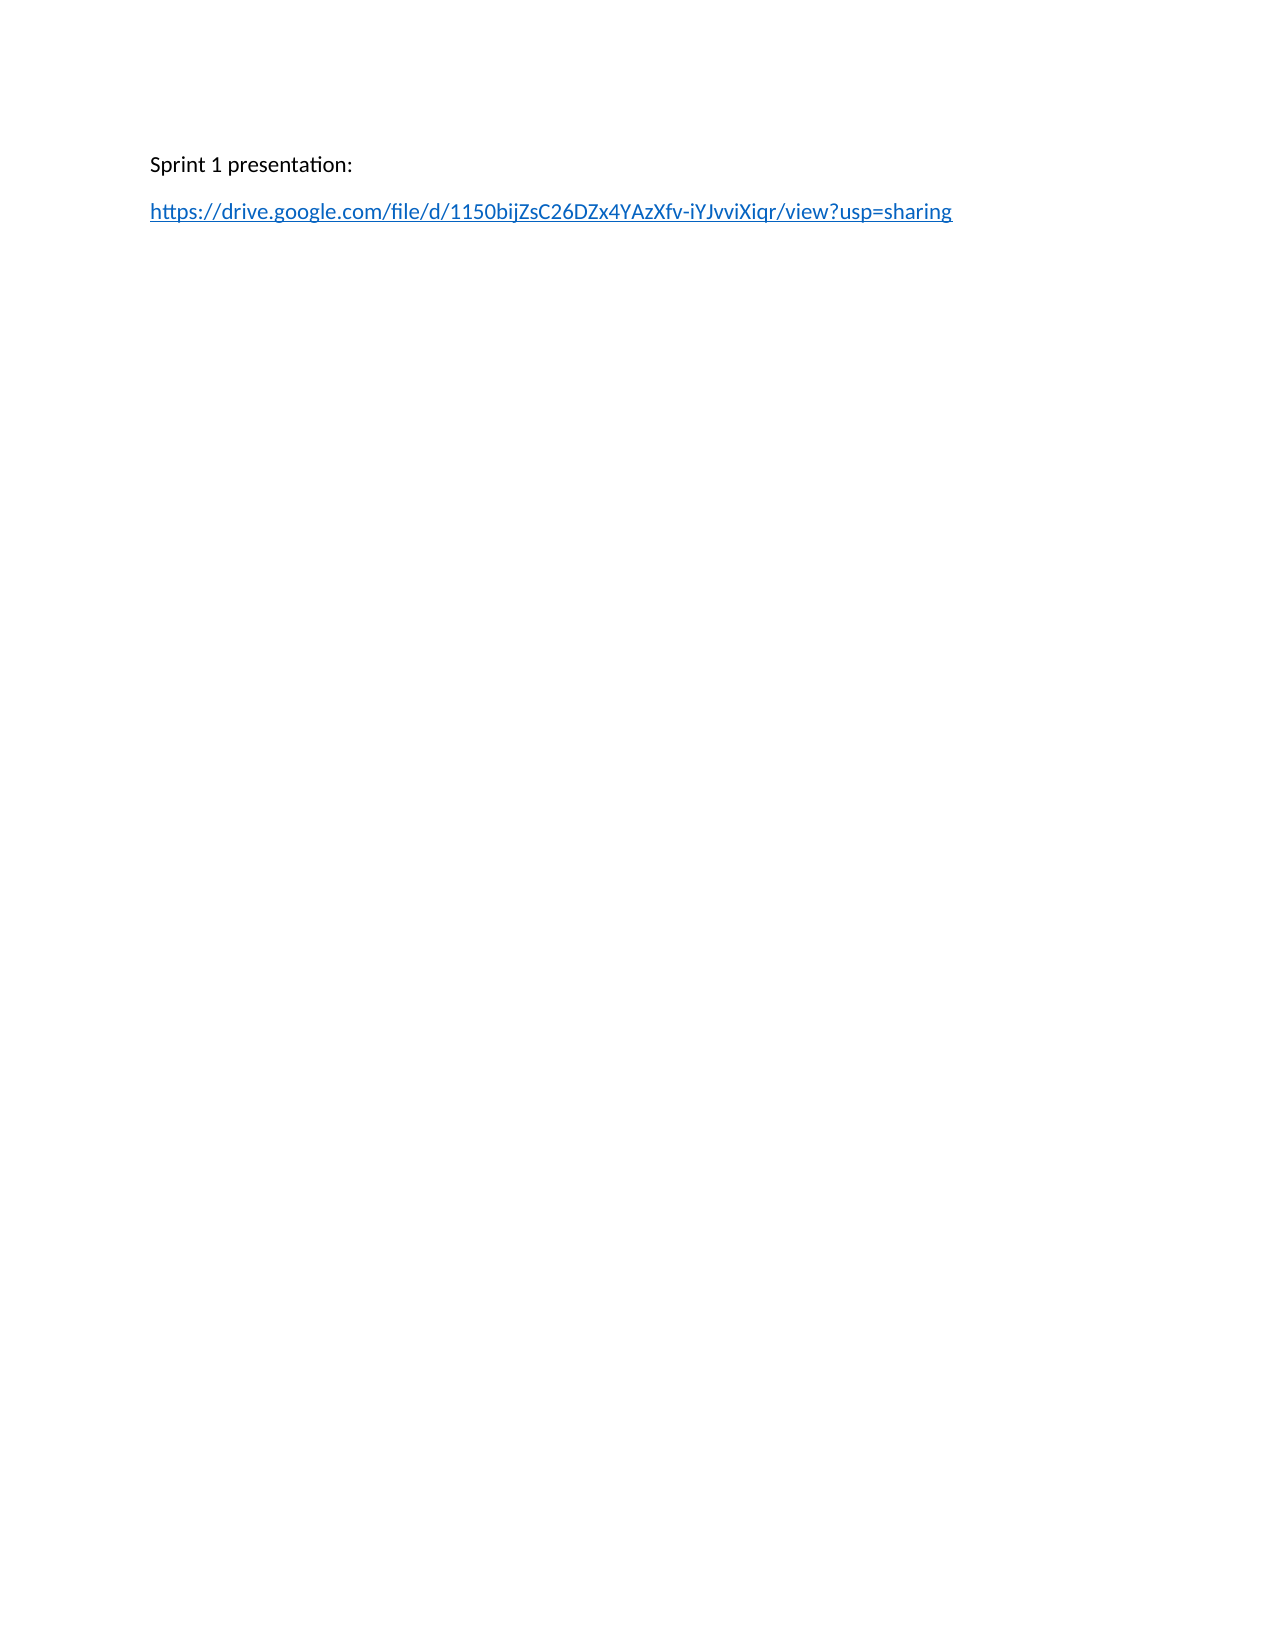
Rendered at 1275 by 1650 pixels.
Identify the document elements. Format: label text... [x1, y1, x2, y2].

text https://drive.google.com/file/d/1150bijZsC26DZx4YAzXfv-iYJvviXiqr/view?usp=sharing [150, 197, 1125, 225]
text Sprint 1 presentation: [150, 150, 1125, 178]
